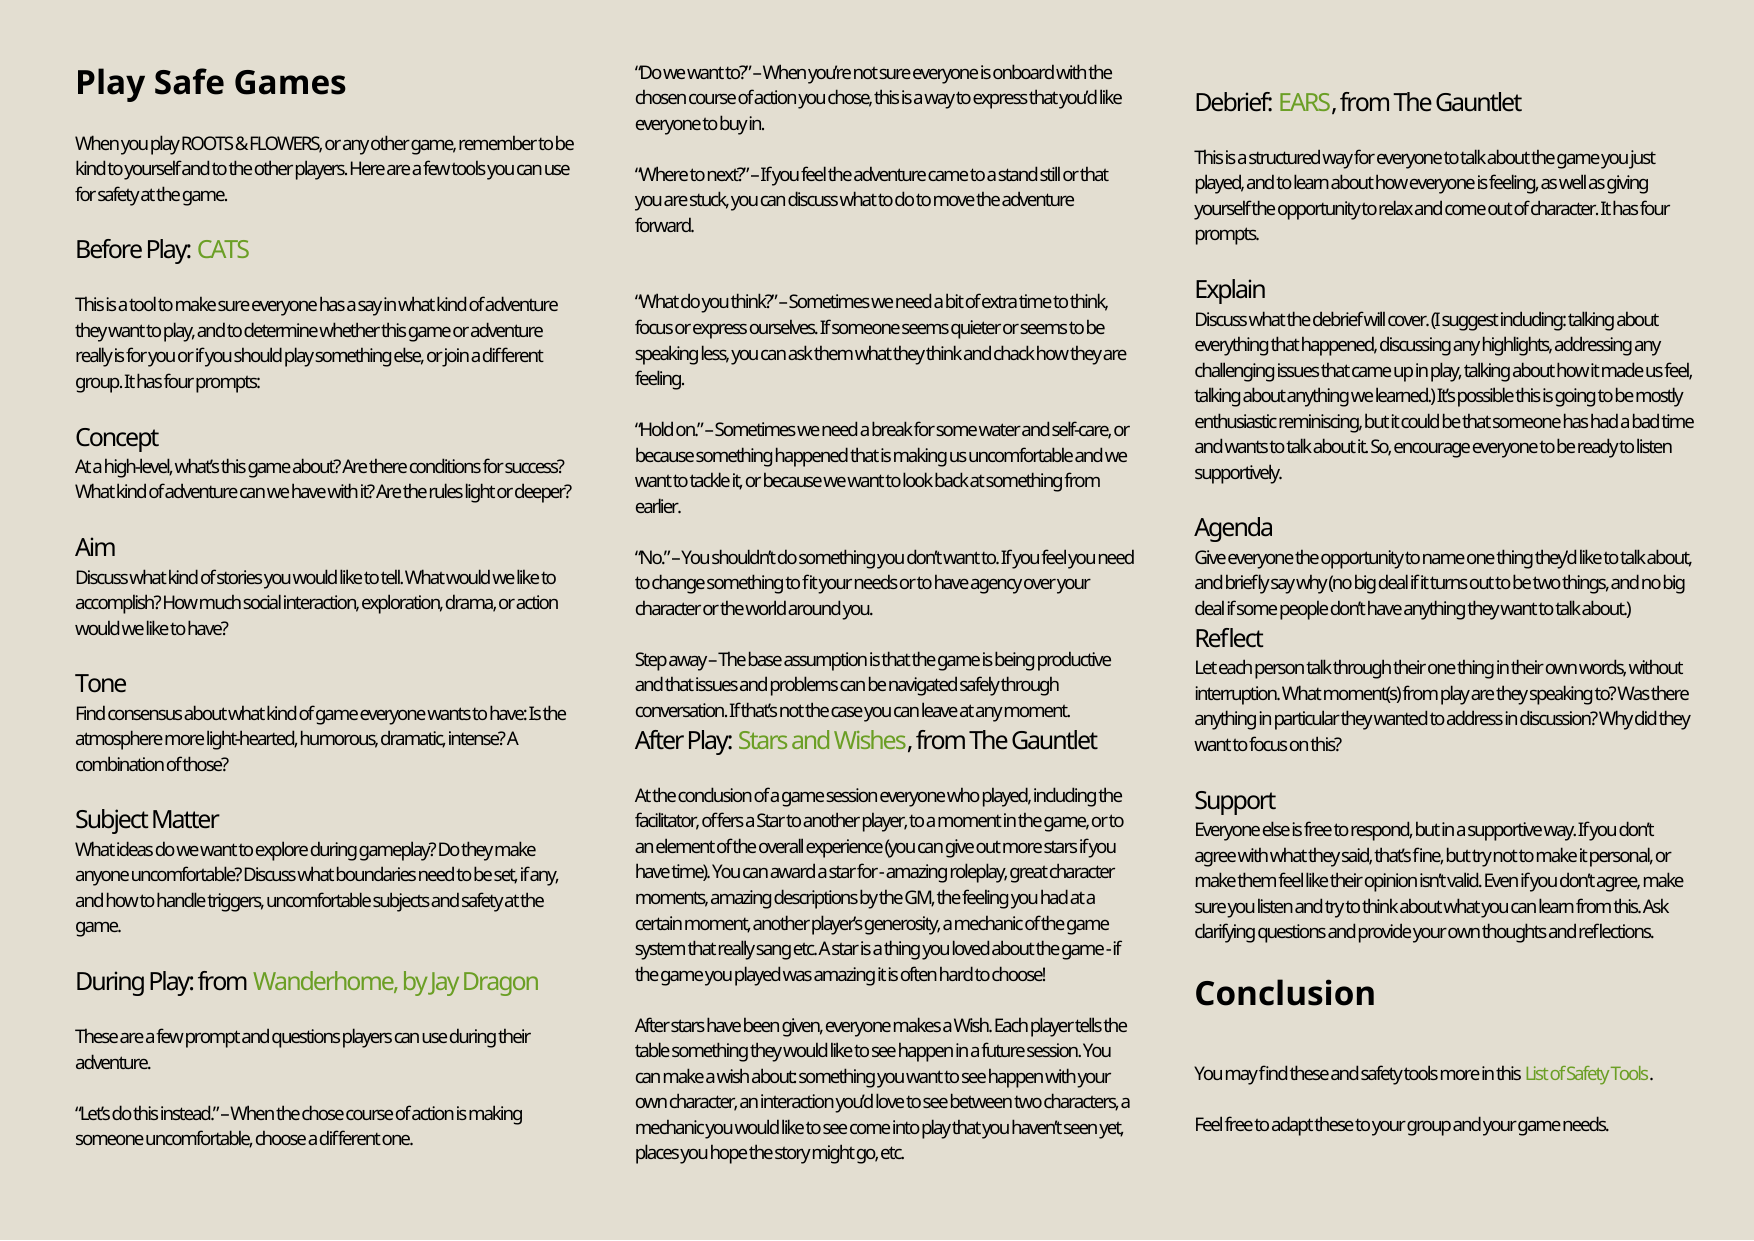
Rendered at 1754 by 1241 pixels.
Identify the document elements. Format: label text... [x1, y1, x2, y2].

text “What do you think?” – Sometimes we need a bit of extra time to think, focus or express ourselves. If someone seems quieter or seems to be speaking less, you can ask them what they think and chack how they are feeling. [634, 289, 1135, 391]
text Play Safe Games [75, 59, 576, 104]
text “Hold on.” – Sometimes we need a break for some water and self-care, or because something happened that is making us uncomfortable and we want to tackle it, or because we want to look back at something from earlier. [634, 416, 1135, 518]
text You may find these and safety tools more in this List of Safety Tools. [1194, 1060, 1695, 1086]
text During Play: from Wanderhome, by Jay Dragon [75, 964, 576, 998]
text “No.” – You shouldn’t do something you don’t want to. If you feel you need to change something to fit your needs or to have agency over your character or the world around you. [634, 544, 1135, 621]
text Concept [75, 419, 576, 453]
text Discuss what the debrief will cover. (I suggest including: talking about everything that happened, discussing any highlights, addressing any challenging issues that came up in play, talking about how it made us feel, talking about anything we learned.) It’s possible this is going to be mostly enthusiastic reminiscing, but it could be that someone has had a bad time and wants to talk about it. So, encourage everyone to be ready to listen supportively. [1194, 306, 1695, 484]
text This is a tool to make sure everyone has a say in what kind of adventure they want to play, and to determine whether this game or adventure really is for you or if you should play something else, or join a different group. It has four prompts: [75, 292, 576, 394]
text Aim [75, 530, 576, 564]
text Let each person talk through their one thing in their own words, without interruption. What moment(s) from play are they speaking to? Was there anything in particular they wanted to address in discussion? Why did they want to focus on this? [1194, 655, 1695, 757]
text Reflect [1194, 621, 1695, 655]
text Feel free to adapt these to your group and your game needs. [1194, 1111, 1695, 1137]
text These are a few prompt and questions players can use during their adventure. [75, 1023, 576, 1074]
text Step away – The base assumption is that the game is being productive and that issues and problems can be navigated safely through conversation. If that’s not the case you can leave at any moment. [634, 646, 1135, 723]
text After Play: Stars and Wishes, from The Gauntlet [634, 723, 1135, 757]
text Conclusion [1194, 969, 1695, 1015]
text What ideas do we want to explore during gameplay? Do they make anyone uncomfortable? Discuss what boundaries need to be set, if any, and how to handle triggers, uncomfortable subjects and safety at the game. [75, 836, 576, 938]
text Before Play: CATS [75, 232, 576, 266]
text Agenda [1194, 510, 1695, 544]
text This is a structured way for everyone to talk about the game you just played, and to learn about how everyone is feeling, as well as giving yourself the opportunity to relax and come out of character. It has four prompts. [1194, 144, 1695, 246]
text At the conclusion of a game session everyone who played, including the facilitator, offers a Star to another player, to a moment in the game, or to an element of the overall experience (you can give out more stars if you have time). You can award a star for - amazing roleplay, great character moments, amazing descriptions by the GM, the feeling you had at a certain moment, another player’s generosity, a mechanic of the game system that really sang etc. A star is a thing you loved about the game - if the game you played was amazing it is often hard to choose! [634, 782, 1135, 986]
text Debrief: EARS, from The Gauntlet [1194, 84, 1695, 119]
text At a high-level, what’s this game about? Are there conditions for success? What kind of adventure can we have with it? Are the rules light or deeper? [75, 453, 576, 504]
text After stars have been given, everyone makes a Wish. Each player tells the table something they would like to see happen in a future session. You can make a wish about: something you want to see happen with your own character, an interaction you’d love to see between two characters, a mechanic you would like to see come into play that you haven’t seen yet, places you hope the story might go, etc. [634, 1012, 1135, 1165]
text Discuss what kind of stories you would like to tell. What would we like to accomplish? How much social interaction, exploration, drama, or action would we like to have? [75, 564, 576, 641]
text “Let’s do this instead.” – When the chose course of action is making someone uncomfortable, choose a different one. [75, 1100, 576, 1151]
text “Do we want to?” – When you’re not sure everyone is onboard with the chosen course of action you chose, this is a way to express that you’d like everyone to buy in. [634, 59, 1135, 136]
text Find consensus about what kind of game everyone wants to have: Is the atmosphere more light-hearted, humorous, dramatic, intense? A combination of those? [75, 700, 576, 777]
text Tone [75, 666, 576, 700]
text Support [1194, 782, 1695, 816]
text When you play ROOTS & FLOWERS, or any other game, remember to be kind to yourself and to the other players. Here are a few tools you can use for safety at the game. [75, 130, 576, 207]
text “Where to next?” – If you feel the adventure came to a stand still or that you are stuck, you can discuss what to do to move the adventure forward. [634, 161, 1135, 238]
text Everyone else is free to respond, but in a supportive way. If you don’t agree with what they said, that’s fine, but try not to make it personal, or make them feel like their opinion isn’t valid. Even if you don’t agree, make sure you listen and try to think about what you can learn from this. Ask clarifying questions and provide your own thoughts and reflections. [1194, 816, 1695, 944]
text Subject Matter [75, 802, 576, 836]
text Give everyone the opportunity to name one thing they’d like to talk about, and briefly say why (no big deal if it turns out to be two things, and no big deal if some people don’t have anything they want to talk about.) [1194, 544, 1695, 621]
text Explain [1194, 272, 1695, 306]
